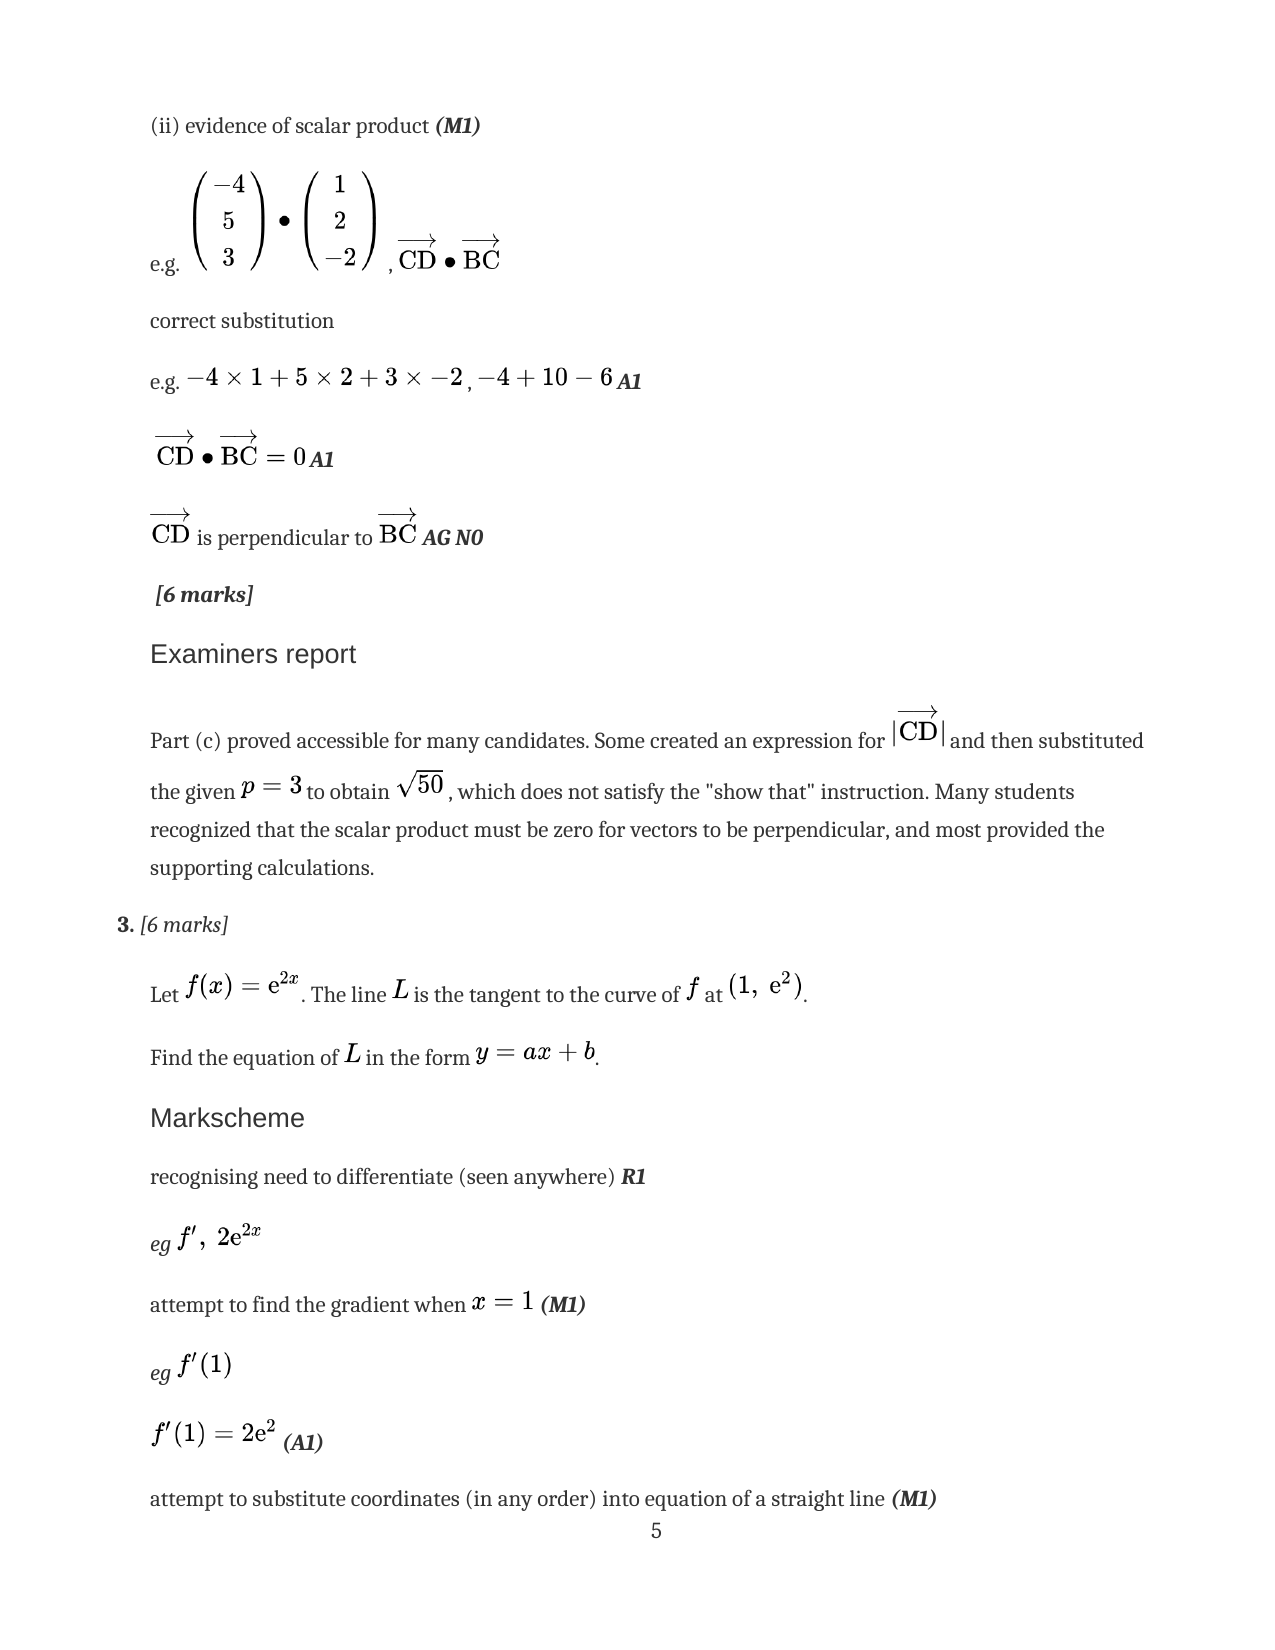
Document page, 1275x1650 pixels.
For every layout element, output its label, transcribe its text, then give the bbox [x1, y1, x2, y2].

subtitle Examiners report [150, 638, 1162, 670]
picture [185, 364, 463, 390]
picture [155, 425, 306, 468]
picture [150, 1416, 278, 1450]
text e.g. , [150, 169, 1162, 277]
text Let . The line is the tangent to the curve of at . [150, 969, 1162, 1008]
picture [727, 968, 803, 1002]
text attempt to find the gradient when (M1) [150, 1288, 1162, 1319]
text correct substitution [150, 308, 1162, 334]
text attempt to substitute coordinates (in any order) into equation of a straight line (M1) [150, 1486, 1162, 1513]
text (ii) evidence of scalar product (M1) [150, 112, 1162, 139]
text A1 [150, 426, 1162, 473]
picture [890, 700, 946, 749]
picture [391, 977, 409, 1002]
text Part (c) proved accessible for many candidates. Some created an expression for and then substituted the given to obtain , which does not satisfy the "show that" instruction. Many students recognized that the scalar product must be zero for vectors to be perpendicular, and most provided the supporting calculations. [150, 701, 1162, 881]
picture [185, 169, 383, 272]
text eg [150, 1220, 1162, 1257]
picture [176, 1220, 264, 1252]
picture [184, 968, 301, 1002]
picture [472, 1287, 535, 1313]
subtitle Markscheme [150, 1102, 1162, 1133]
text (A1) [150, 1417, 1162, 1456]
text Find the equation of in the form . [150, 1038, 1162, 1071]
picture [477, 364, 613, 390]
text eg [150, 1349, 1162, 1386]
picture [685, 975, 700, 1002]
text 3. [6 marks] [112, 912, 1162, 938]
picture [378, 503, 418, 546]
picture [150, 503, 192, 546]
text is perpendicular to AG N0 [150, 504, 1162, 551]
text recognising need to differentiate (seen anywhere) R1 [150, 1163, 1162, 1190]
text [6 marks] [150, 582, 1162, 608]
picture [397, 229, 500, 272]
picture [240, 772, 302, 800]
picture [395, 766, 443, 800]
picture [176, 1349, 233, 1381]
picture [475, 1038, 595, 1066]
picture [343, 1040, 361, 1066]
